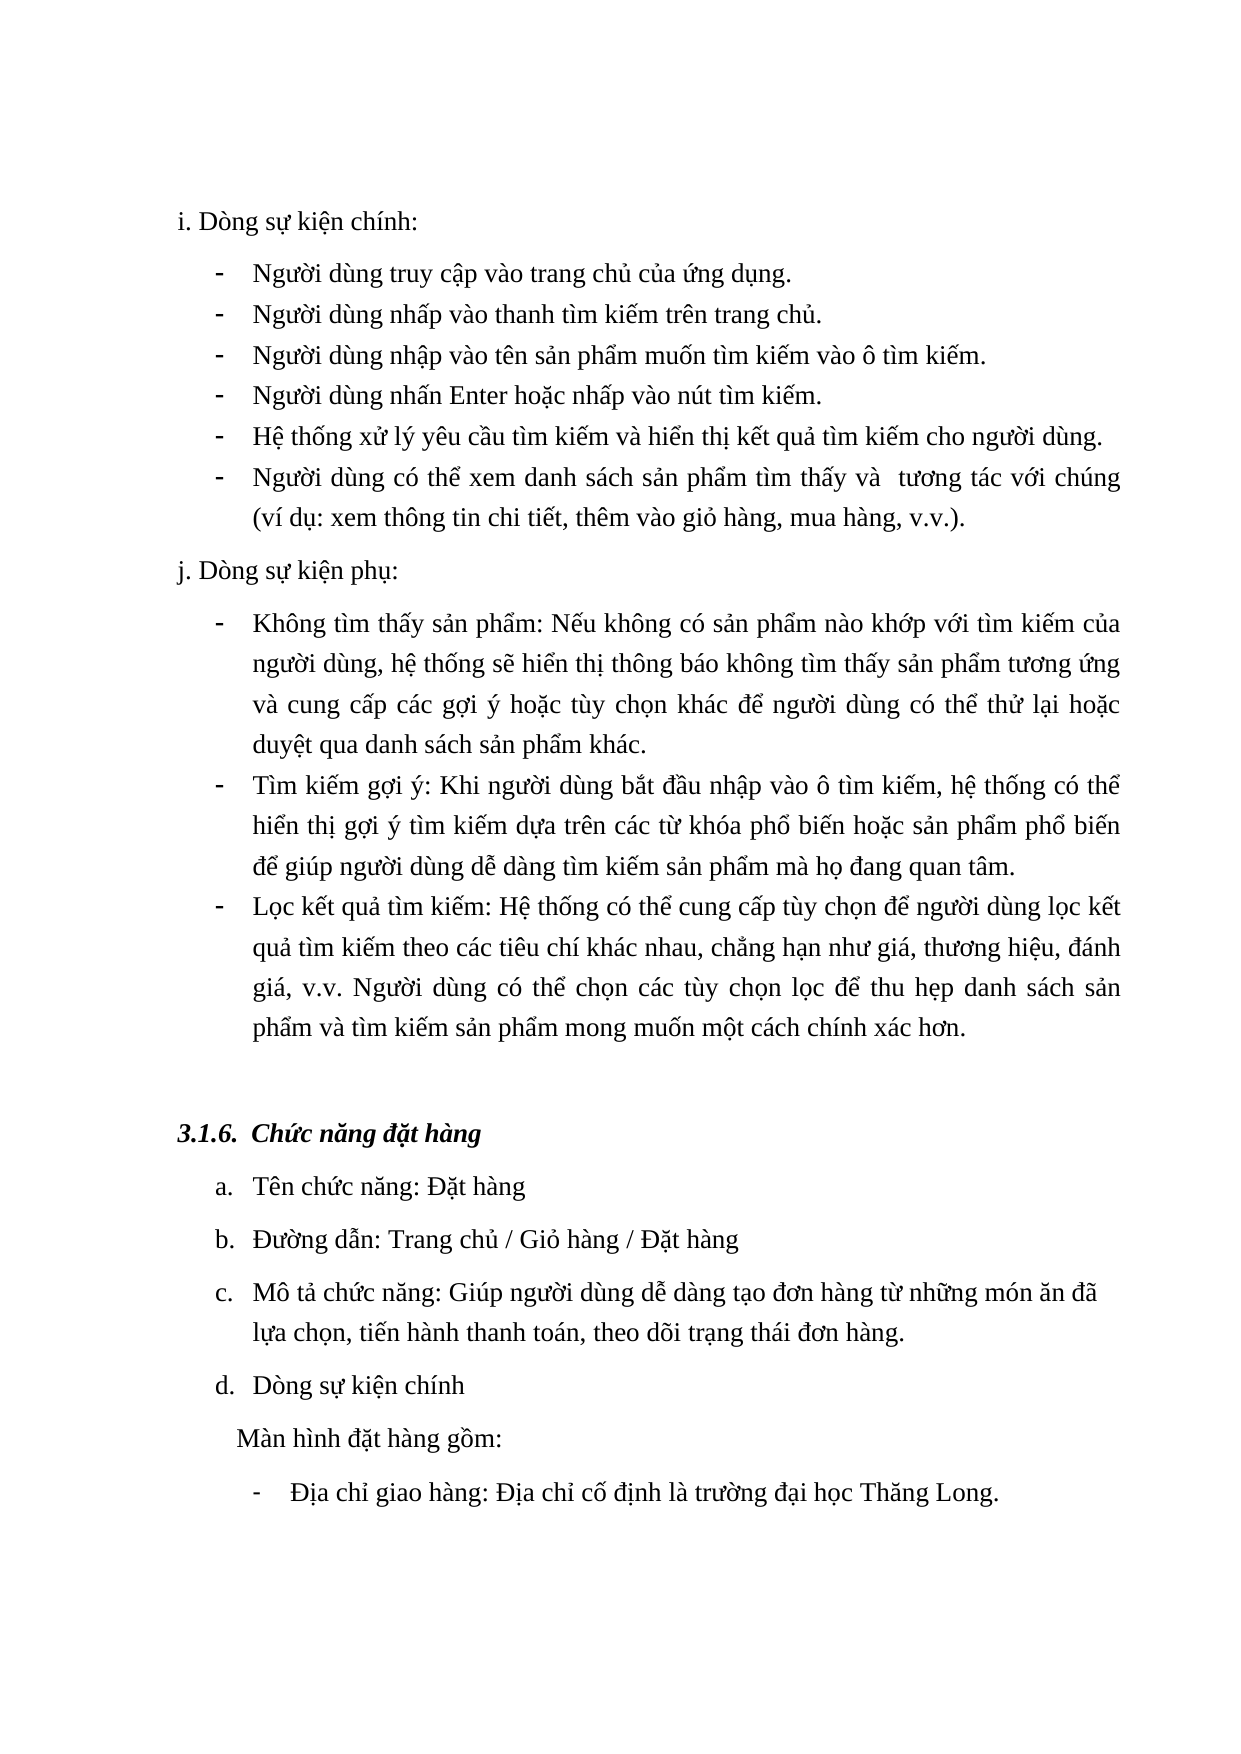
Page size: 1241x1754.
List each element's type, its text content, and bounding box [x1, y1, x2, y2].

text j. Dòng sự kiện phụ: [177, 554, 1122, 585]
text i. Dòng sự kiện chính: [177, 205, 1122, 236]
list Người dùng nhập vào tên sản phẩm muốn tìm kiếm vào ô tìm kiếm. [215, 339, 1122, 370]
list Lọc kết quả tìm kiếm: Hệ thống có thể cung cấp tùy chọn để người dùng lọc kết quả tìm kiếm theo các tiêu chí khác nhau, chẳng hạn như giá, thương hiệu, đánh giá, v.v. Người dùng có thể chọn các tùy chọn lọc để thu hẹp danh sách sản phẩm và tìm kiếm sản phẩm mong muốn một cách chính xác hơn. [215, 890, 1122, 1043]
list Hệ thống xử lý yêu cầu tìm kiếm và hiển thị kết quả tìm kiếm cho người dùng. [215, 420, 1122, 451]
list Người dùng có thể xem danh sách sản phẩm tìm thấy và tương tác với chúng (ví dụ: xem thông tin chi tiết, thêm vào giỏ hàng, mua hàng, v.v.). [215, 461, 1122, 532]
list Địa chỉ giao hàng: Địa chỉ cố định là trường đại học Thăng Long. [252, 1475, 1122, 1508]
list Dòng sự kiện chính [215, 1369, 1122, 1401]
list Đường dẫn: Trang chủ / Giỏ hàng / Đặt hàng [215, 1223, 1122, 1254]
list Tìm kiếm gợi ý: Khi người dùng bắt đầu nhập vào ô tìm kiếm, hệ thống có thể hiển thị gợi ý tìm kiếm dựa trên các từ khóa phổ biến hoặc sản phẩm phổ biến để giúp người dùng dễ dàng tìm kiếm sản phẩm mà họ đang quan tâm. [215, 769, 1122, 881]
list Người dùng truy cập vào trang chủ của ứng dụng. [215, 258, 1122, 289]
list Tên chức năng: Đặt hàng [215, 1170, 1122, 1201]
list Người dùng nhấp vào thanh tìm kiếm trên trang chủ. [215, 298, 1122, 329]
list Mô tả chức năng: Giúp người dùng dễ dàng tạo đơn hàng từ những món ăn đã lựa chọn, tiến hành thanh toán, theo dõi trạng thái đơn hàng. [215, 1276, 1122, 1348]
list Không tìm thấy sản phẩm: Nếu không có sản phẩm nào khớp với tìm kiếm của người dùng, hệ thống sẽ hiển thị thông báo không tìm thấy sản phẩm tương ứng và cung cấp các gợi ý hoặc tùy chọn khác để người dùng có thể thử lại hoặc duyệt qua danh sách sản phẩm khác. [215, 607, 1122, 759]
subtitle Chức năng đặt hàng [177, 1117, 1122, 1148]
list Người dùng nhấn Enter hoặc nhấp vào nút tìm kiếm. [215, 379, 1122, 411]
text Màn hình đặt hàng gồm: [177, 1422, 1122, 1453]
